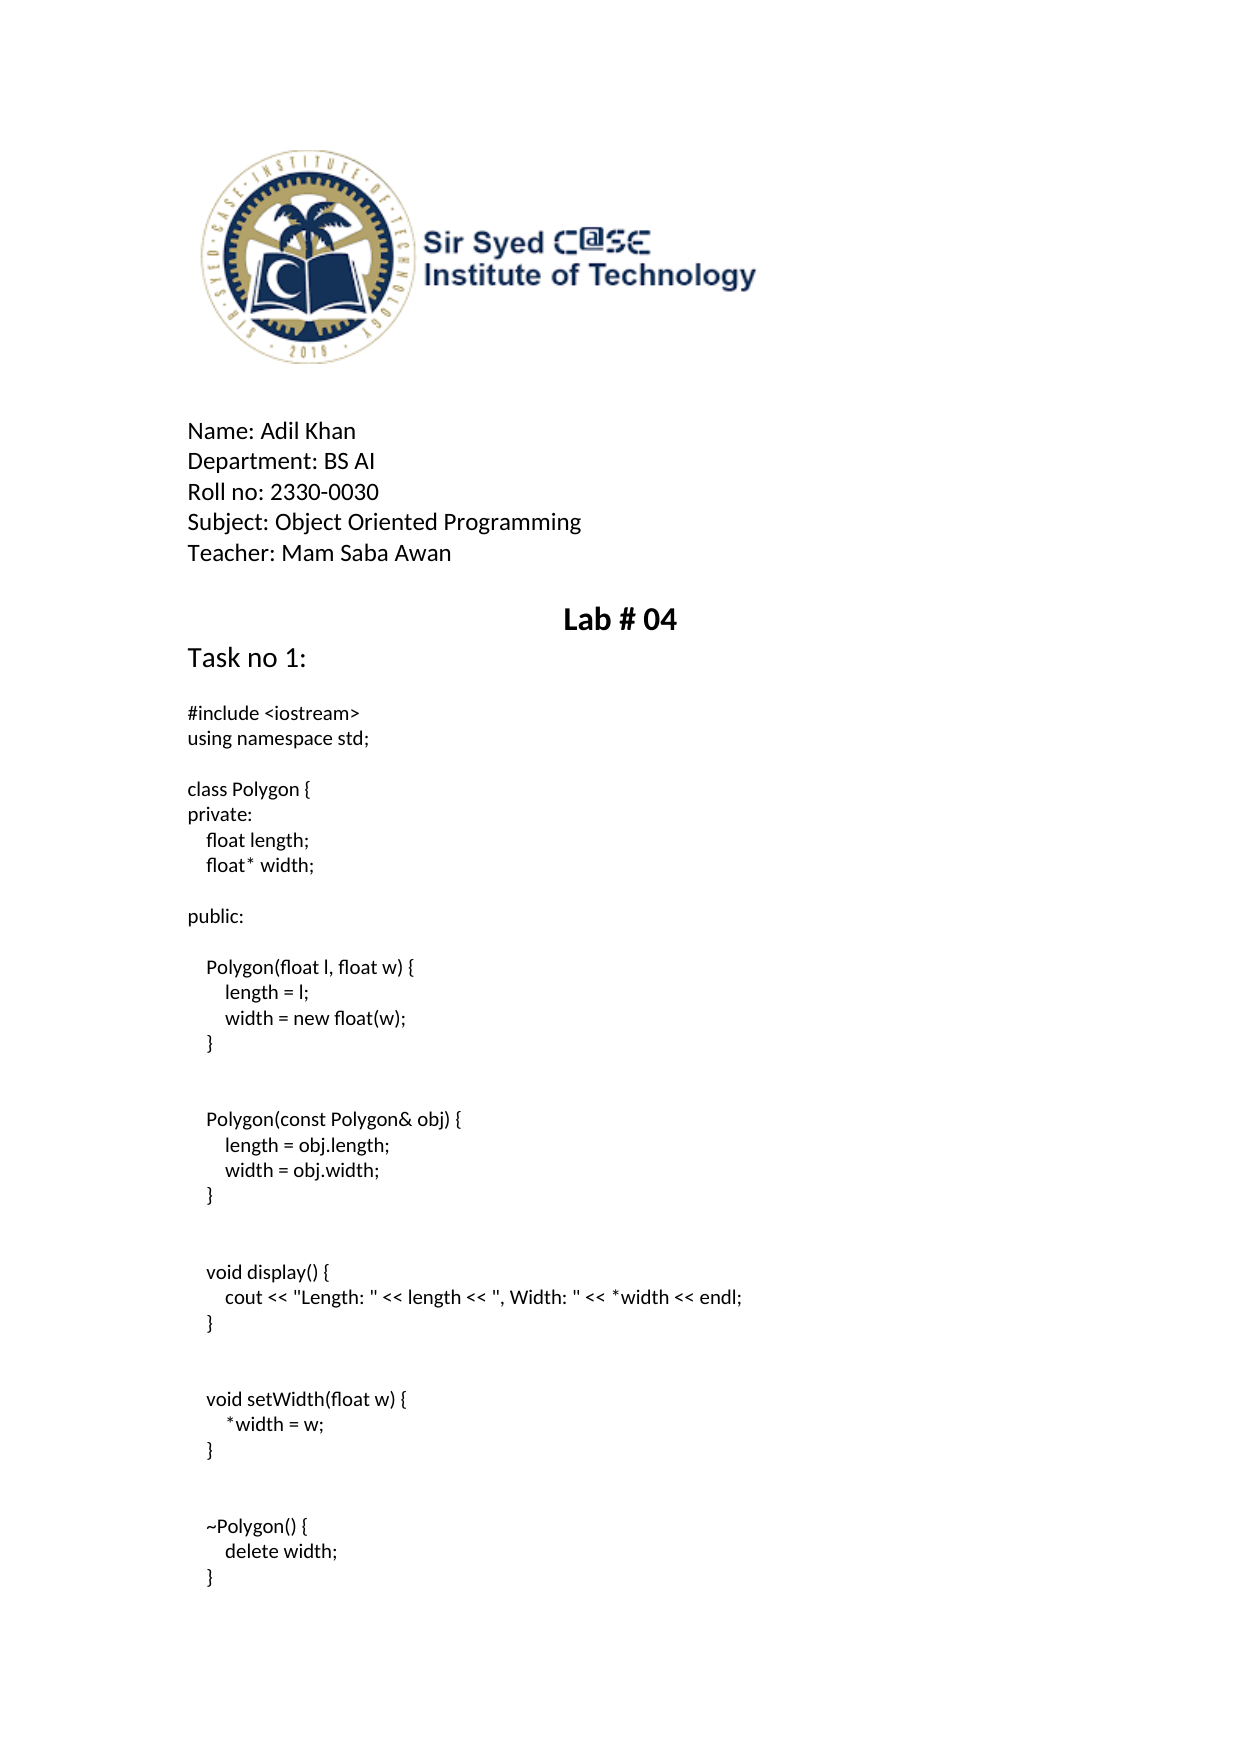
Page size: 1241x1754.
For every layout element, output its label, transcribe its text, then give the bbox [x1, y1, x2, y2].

text Teacher: Mam Saba Awan [187, 537, 1053, 567]
text Lab # 04 [187, 598, 1053, 639]
picture [187, 150, 764, 364]
text Roll no: 2330-0030 [187, 476, 1053, 506]
text float* width; [187, 852, 1053, 878]
text } [187, 1183, 1053, 1208]
text } [187, 1030, 1053, 1056]
text Polygon(float l, float w) { [187, 954, 1053, 979]
text class Polygon { [187, 776, 1053, 801]
text length = obj.length; [187, 1132, 1053, 1157]
text } [187, 1310, 1053, 1335]
text using namespace std; [187, 725, 1053, 751]
text #include <iostream> [187, 700, 1053, 725]
text } [187, 1564, 1053, 1589]
text Name: Adil Khan [187, 415, 1053, 445]
text Task no 1: [187, 639, 1053, 674]
text float length; [187, 827, 1053, 852]
text *width = w; [187, 1411, 1053, 1437]
text public: [187, 903, 1053, 928]
text private: [187, 801, 1053, 827]
text void display() { [187, 1259, 1053, 1284]
text void setWidth(float w) { [187, 1386, 1053, 1411]
text } [187, 1437, 1053, 1462]
text width = obj.width; [187, 1157, 1053, 1183]
text Subject: Object Oriented Programming [187, 506, 1053, 537]
text width = new float(w); [187, 1005, 1053, 1030]
text Polygon(const Polygon& obj) { [187, 1106, 1053, 1132]
text ~Polygon() { [187, 1513, 1053, 1538]
text Department: BS AI [187, 445, 1053, 476]
text delete width; [187, 1538, 1053, 1564]
text length = l; [187, 979, 1053, 1005]
text cout << "Length: " << length << ", Width: " << *width << endl; [187, 1284, 1053, 1310]
